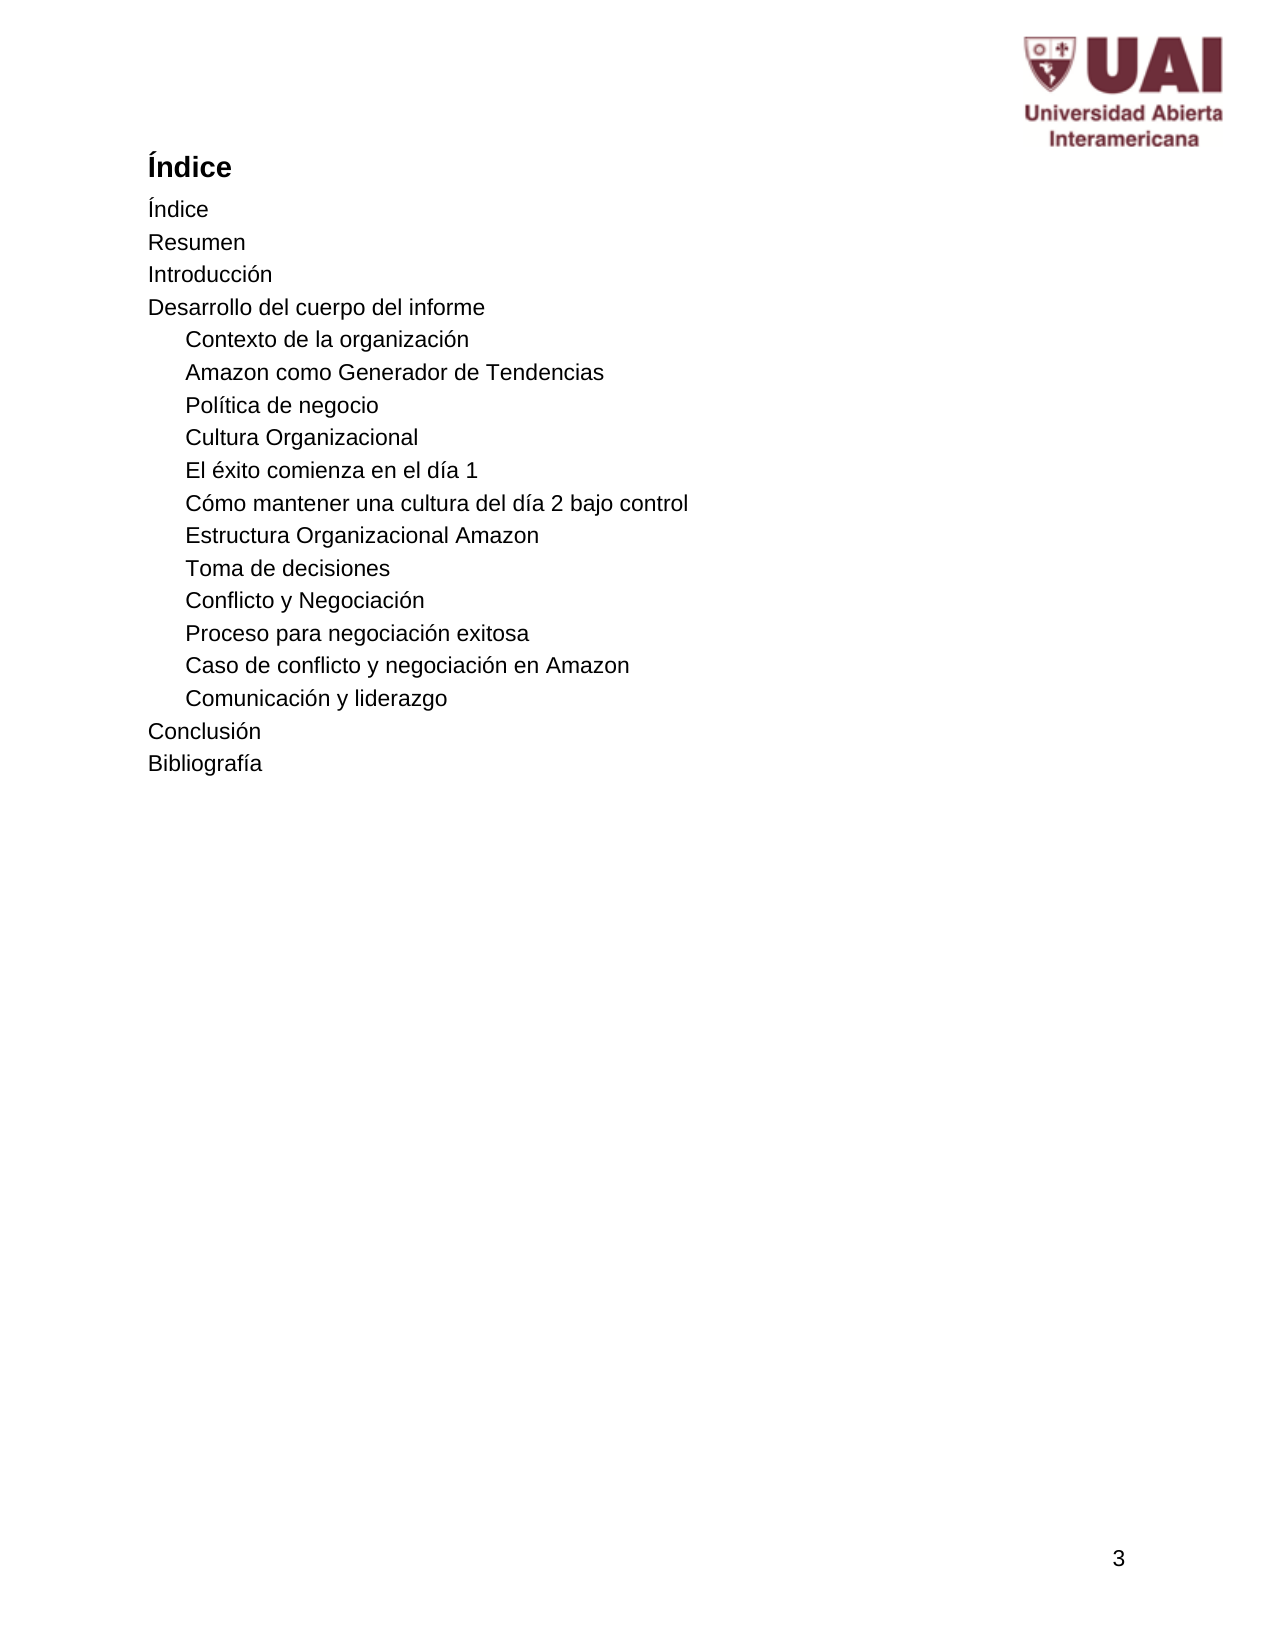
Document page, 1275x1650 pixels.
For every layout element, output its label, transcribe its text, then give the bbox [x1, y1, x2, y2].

picture [1021, 34, 1225, 150]
subtitle Índice [148, 150, 1125, 183]
